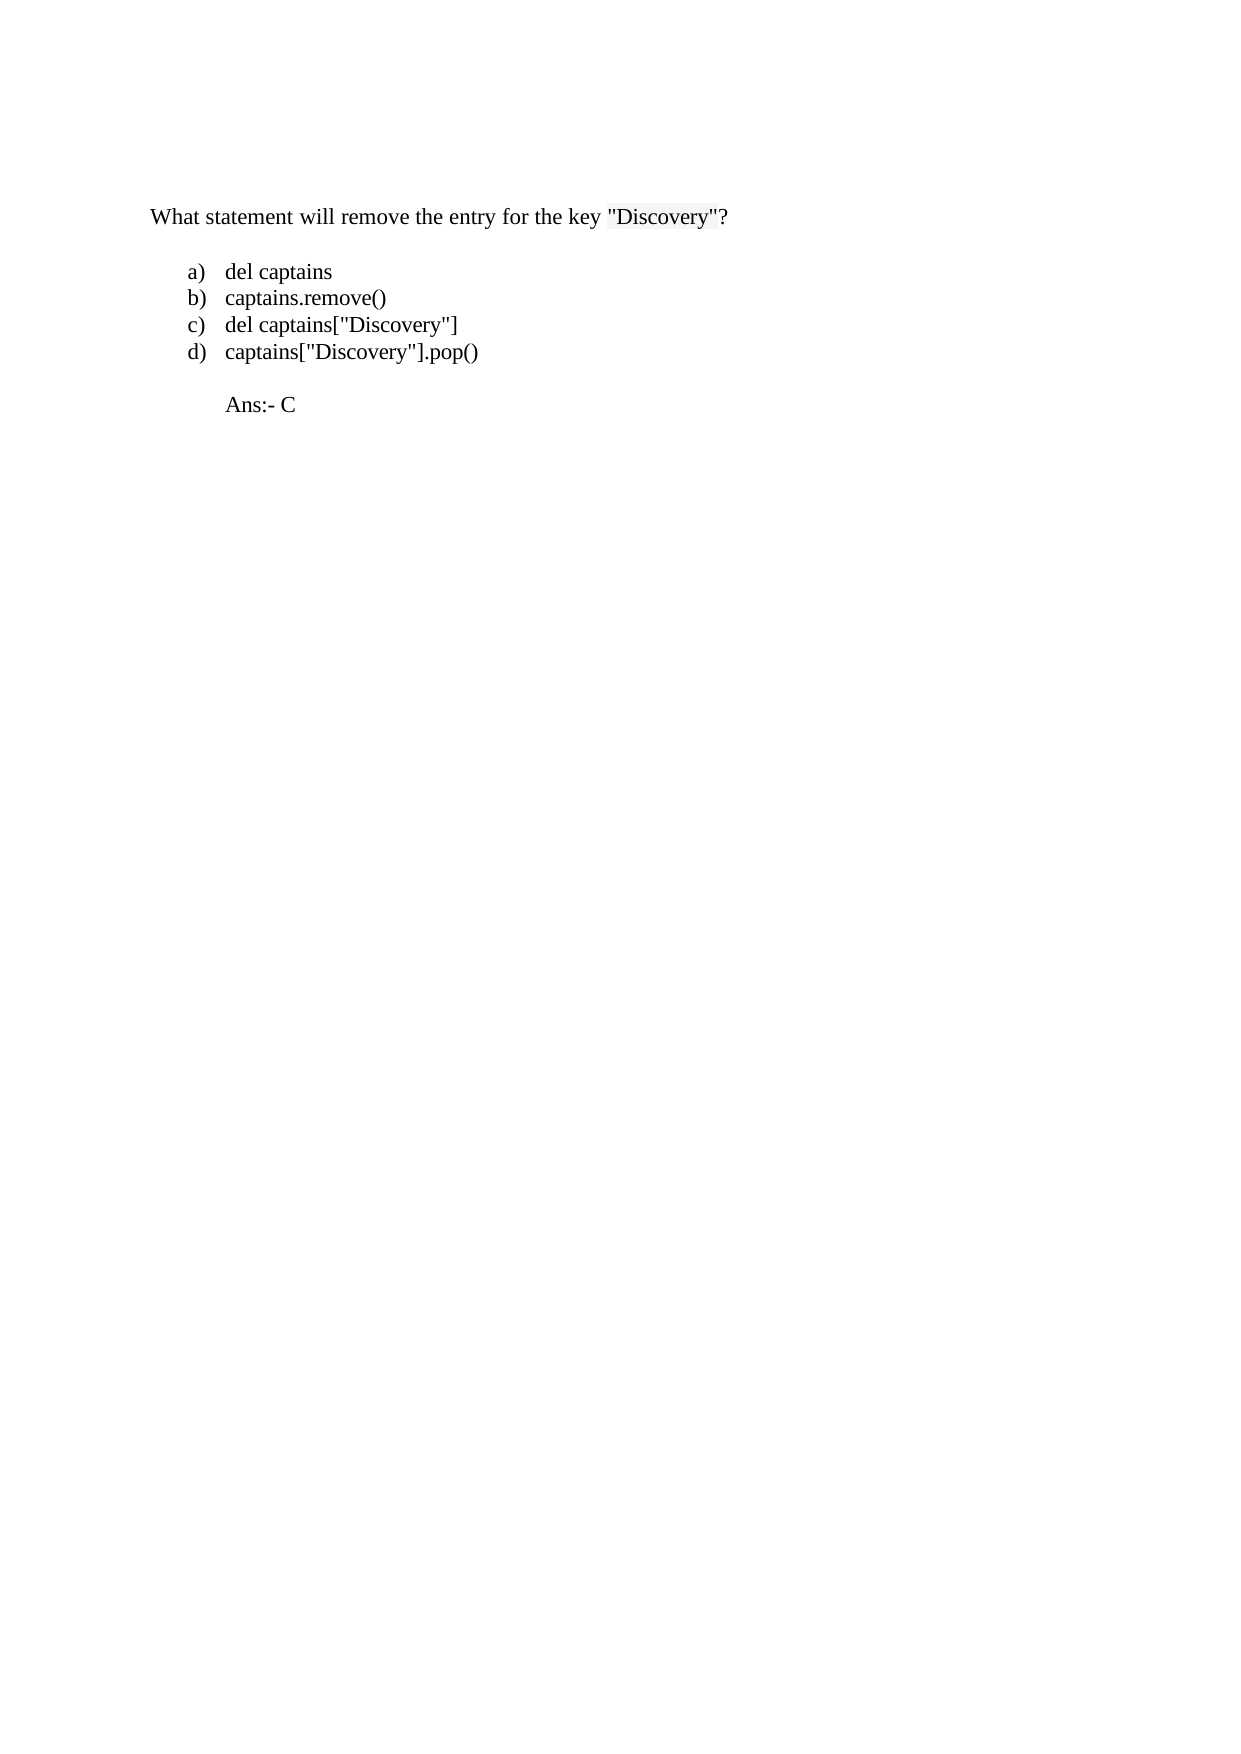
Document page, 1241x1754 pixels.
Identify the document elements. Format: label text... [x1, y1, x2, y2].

list Ans:- C [225, 391, 1096, 417]
list del captains["Discovery"] [187, 311, 1096, 338]
list captains.remove() [187, 285, 1096, 311]
text What statement will remove the entry for the key "Discovery"? [718, 203, 1096, 229]
text What statement will remove the entry for the key "Discovery"? [150, 203, 607, 229]
list del captains [187, 259, 1096, 285]
list captains["Discovery"].pop() [187, 338, 1096, 364]
